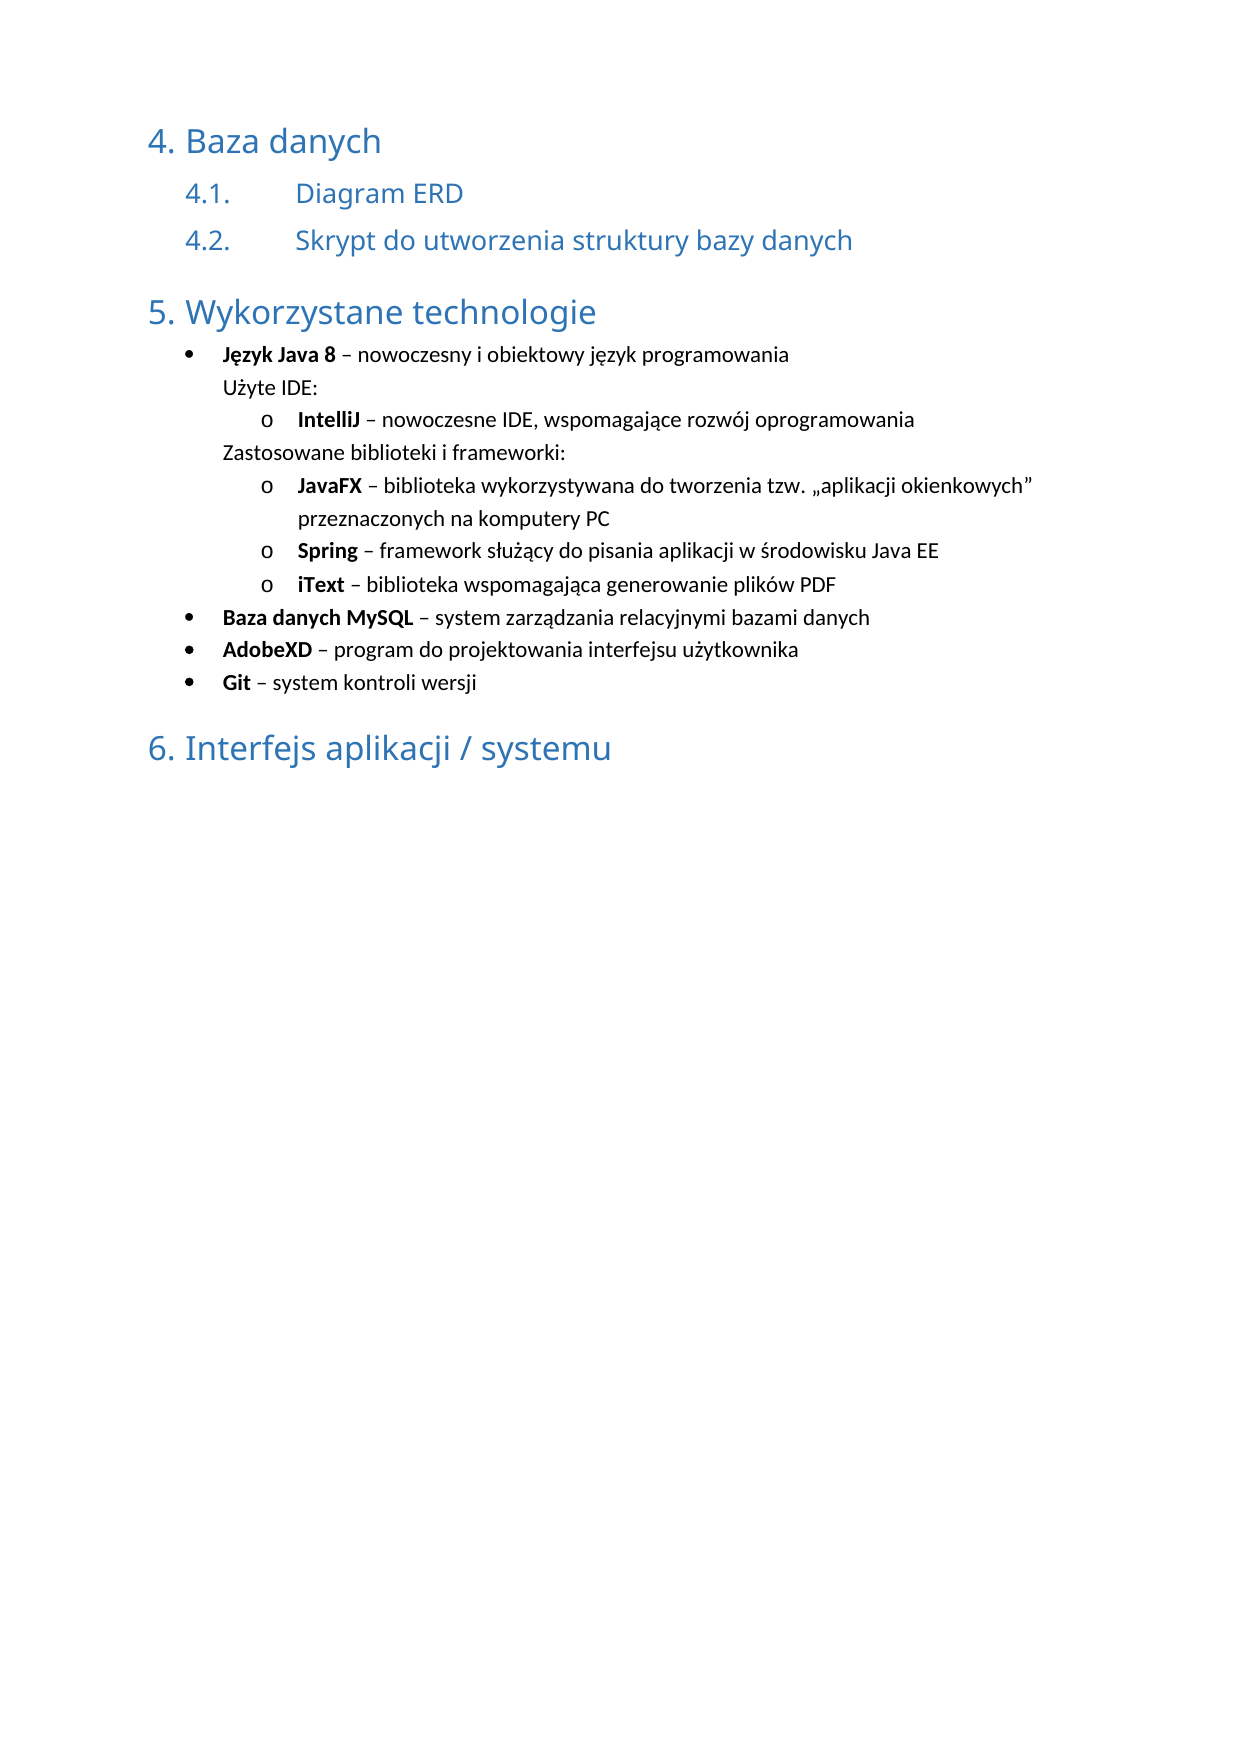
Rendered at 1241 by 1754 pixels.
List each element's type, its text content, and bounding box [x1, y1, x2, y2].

list iText – biblioteka wspomagająca generowanie plików PDF [260, 570, 1093, 599]
subtitle Skrypt do utworzenia struktury bazy danych [185, 221, 1093, 258]
list Git – system kontroli wersji [185, 668, 1093, 696]
list Zastosowane biblioteki i frameworki: [223, 438, 1093, 467]
list Baza danych MySQL – system zarządzania relacyjnymi bazami danych [185, 603, 1093, 631]
list Użyte IDE: [223, 373, 1093, 401]
subtitle Wykorzystane technologie [148, 288, 1093, 334]
list IntelliJ – nowoczesne IDE, wspomagające rozwój oprogramowania [260, 405, 1093, 434]
subtitle Interfejs aplikacji / systemu [148, 725, 1093, 770]
subtitle Diagram ERD [185, 174, 1093, 211]
list AdobeXD – program do projektowania interfejsu użytkownika [185, 636, 1093, 663]
list Spring – framework służący do pisania aplikacji w środowisku Java EE [260, 536, 1093, 565]
subtitle Baza danych [148, 118, 1093, 163]
list JavaFX – biblioteka wykorzystywana do tworzenia tzw. „aplikacji okienkowych” przeznaczonych na komputery PC [260, 471, 1093, 532]
list Język Java 8 – nowoczesny i obiektowy język programowania [185, 341, 1093, 369]
